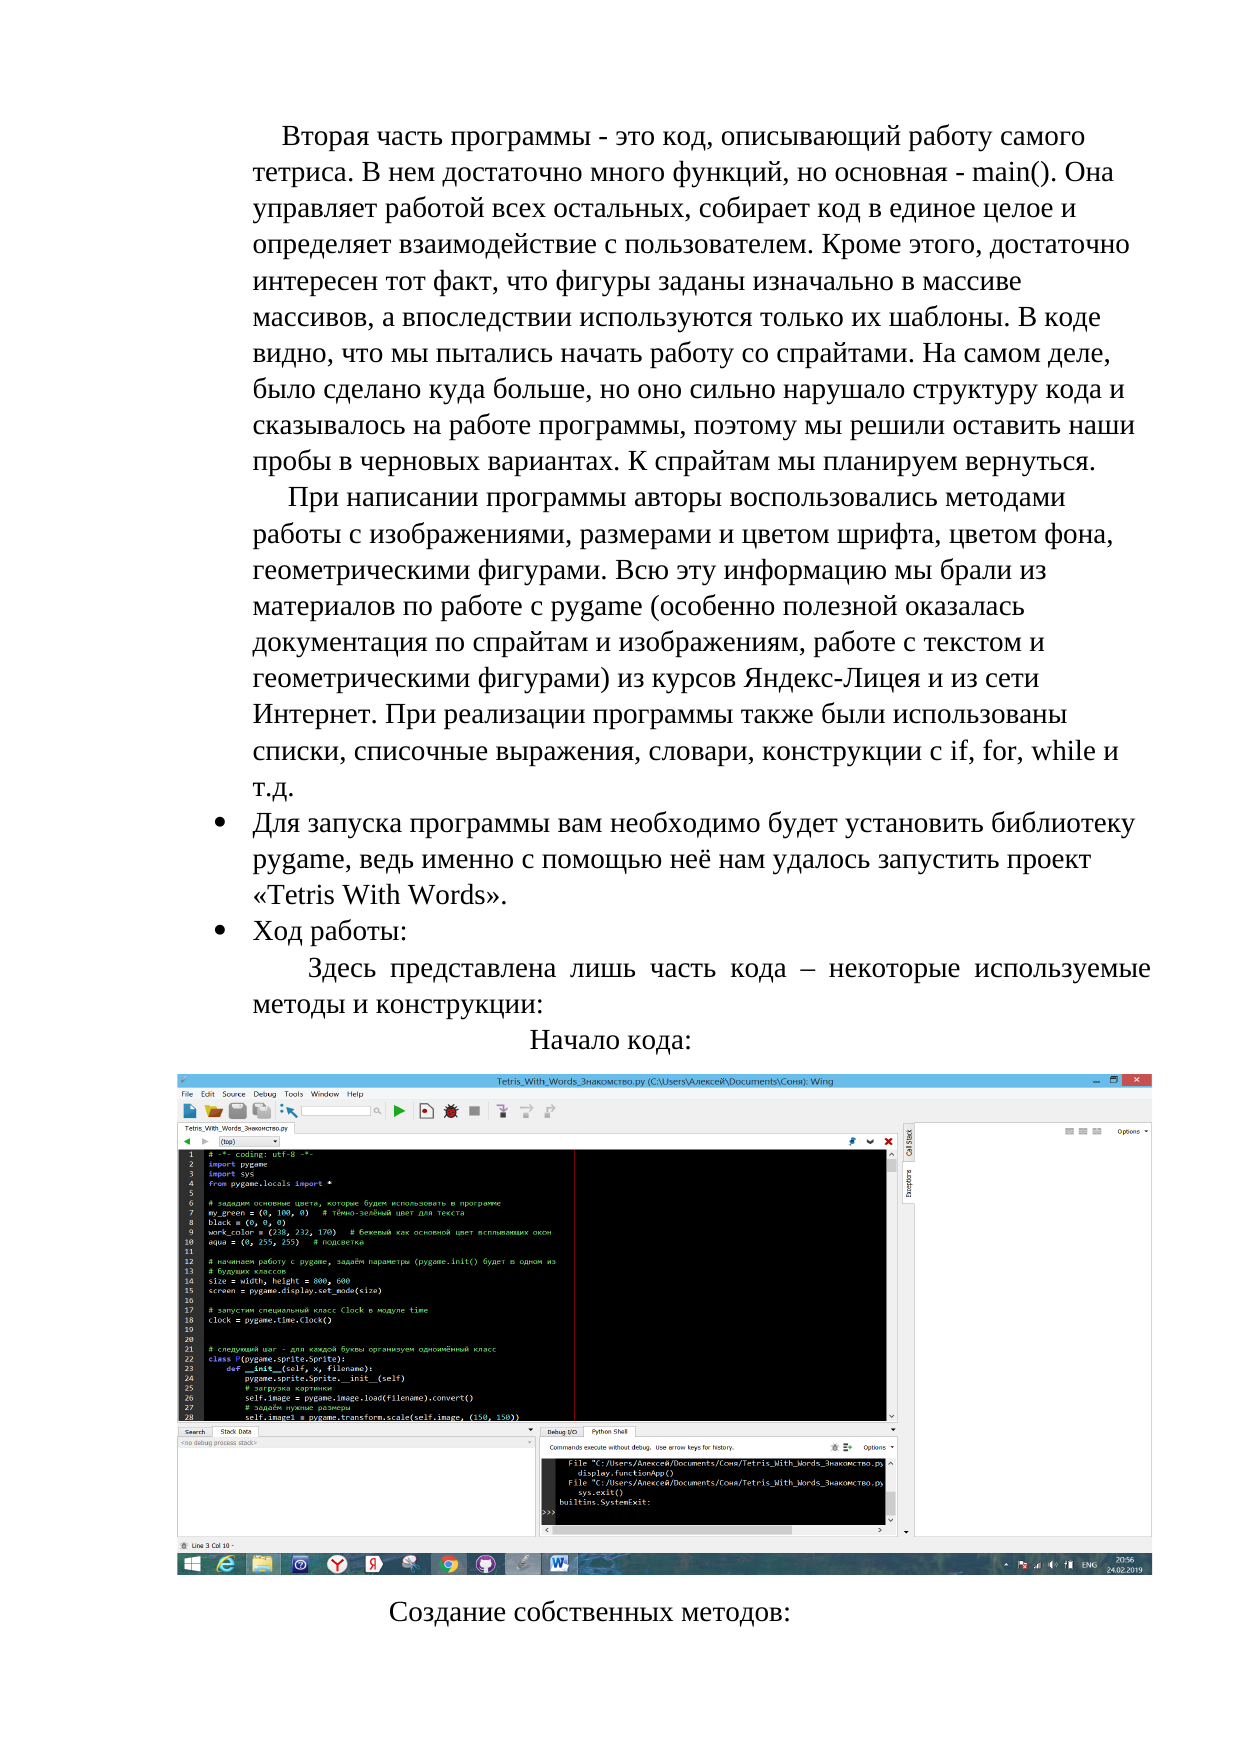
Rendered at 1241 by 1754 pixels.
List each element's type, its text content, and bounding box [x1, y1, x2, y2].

text Создание собственных методов: [177, 1594, 1152, 1627]
list Вторая часть программы - это код, описывающий работу самого тетриса. В нем достаточно много функций, но основная - main(). Она управляет работой всех остальных, собирает код в единое целое и определяет взаимодействие с пользователем. Кроме этого, достаточно интересен тот факт, что фигуры заданы изначально в массиве массивов, а впоследствии используются только их шаблоны. В коде видно, что мы пытались начать работу со спрайтами. На самом деле, было сделано куда больше, но оно сильно нарушало структуру кода и сказывалось на работе программы, поэтому мы решили оставить наши пробы в черновых вариантах. К спрайтам мы планируем вернуться. [252, 118, 1152, 477]
list Здесь представлена лишь часть кода – некоторые используемые методы и конструкции: [252, 950, 1152, 1019]
list Ход работы: [215, 913, 1152, 947]
list При написании программы авторы воспользовались методами работы с изображениями, размерами и цветом шрифта, цветом фона, геометрическими фигурами. Всю эту информацию мы брали из материалов по работе с pygame (особенно полезной оказалась документация по спрайтам и изображениям, работе с текстом и геометрическими фигурами) из курсов Яндекс-Лицея и из сети Интернет. При реализации программы также были использованы списки, списочные выражения, словари, конструкции с if, for, while и т.д. [252, 479, 1152, 802]
picture [177, 1074, 1153, 1575]
list Для запуска программы вам необходимо будет установить библиотеку pygame, ведь именно с помощью неё нам удалось запустить проект «Tetris With Words». [215, 805, 1152, 911]
list Начало кода: [252, 1022, 1152, 1056]
